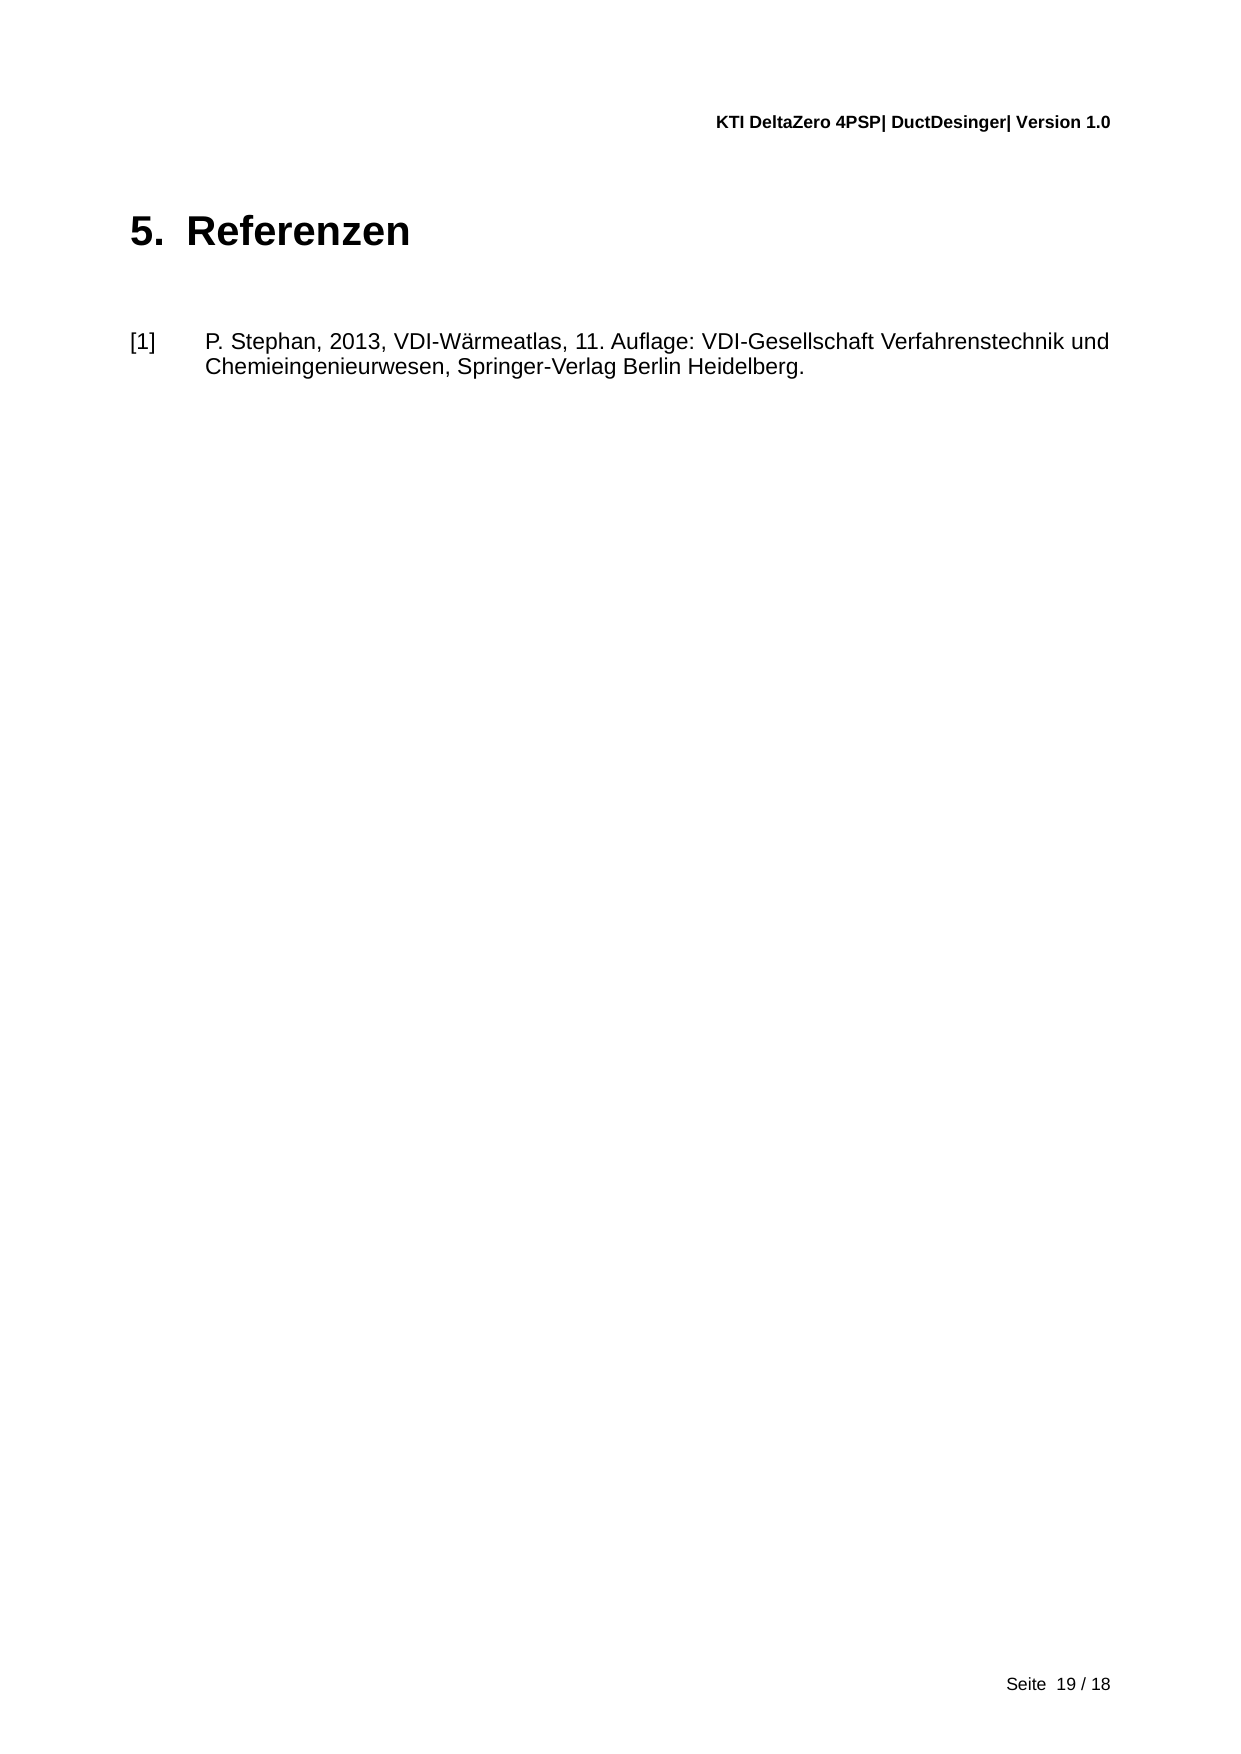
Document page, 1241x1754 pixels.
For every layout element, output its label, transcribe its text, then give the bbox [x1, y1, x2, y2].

text [1] P. Stephan, 2013, VDI-Wärmeatlas, 11. Auflage: VDI-Gesellschaft Verfahrenstechnik und Chemieingenieurwesen, Springer-Verlag Berlin Heidelberg. [130, 330, 1110, 380]
subtitle Referenzen [130, 207, 1110, 255]
